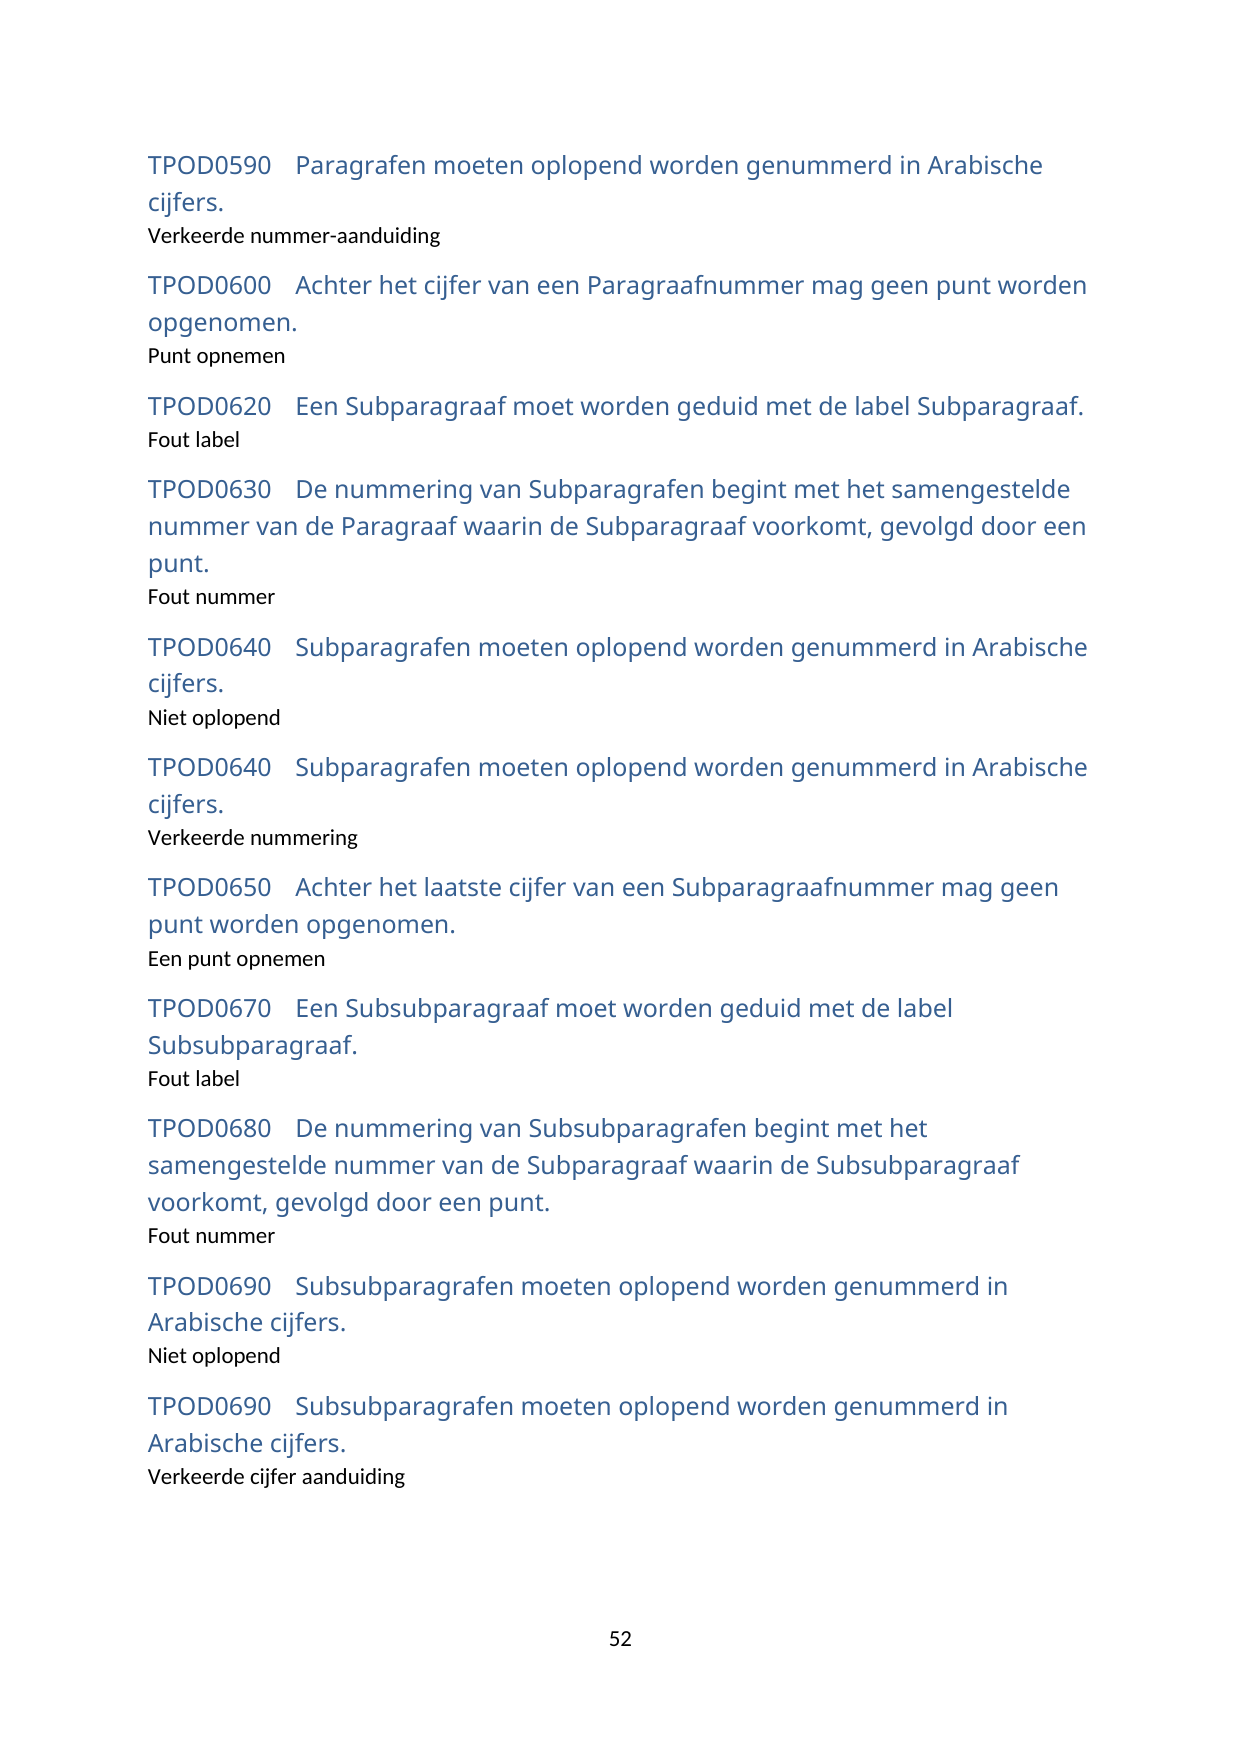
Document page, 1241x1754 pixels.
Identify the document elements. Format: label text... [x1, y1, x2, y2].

subtitle TPOD0620 Een Subparagraaf moet worden geduid met de label Subparagraaf. [148, 388, 1093, 422]
text Fout nummer [148, 1221, 1093, 1249]
subtitle TPOD0640 Subparagrafen moeten oplopend worden genummerd in Arabische cijfers. [148, 750, 1093, 821]
subtitle TPOD0650 Achter het laatste cijfer van een Subparagraafnummer mag geen punt worden opgenomen. [148, 870, 1093, 941]
subtitle TPOD0690 Subsubparagrafen moeten oplopend worden genummerd in Arabische cijfers. [148, 1388, 1093, 1459]
subtitle TPOD0690 Subsubparagrafen moeten oplopend worden genummerd in Arabische cijfers. [148, 1268, 1093, 1339]
text Fout label [148, 1064, 1093, 1092]
subtitle TPOD0590 Paragrafen moeten oplopend worden genummerd in Arabische cijfers. [148, 148, 1093, 218]
text Fout nummer [148, 582, 1093, 610]
subtitle TPOD0670 Een Subsubparagraaf moet worden geduid met de label Subsubparagraaf. [148, 991, 1093, 1061]
subtitle TPOD0600 Achter het cijfer van een Paragraafnummer mag geen punt worden opgenomen. [148, 268, 1093, 339]
text Fout label [148, 425, 1093, 453]
subtitle TPOD0640 Subparagrafen moeten oplopend worden genummerd in Arabische cijfers. [148, 629, 1093, 700]
text Punt opnemen [148, 342, 1093, 369]
text Verkeerde nummer-aanduiding [148, 221, 1093, 249]
subtitle TPOD0680 De nummering van Subsubparagrafen begint met het samengestelde nummer van de Subparagraaf waarin de Subsubparagraaf voorkomt, gevolgd door een punt. [148, 1111, 1093, 1218]
text Een punt opnemen [148, 944, 1093, 972]
text Verkeerde cijfer aanduiding [148, 1462, 1093, 1490]
text Verkeerde nummering [148, 823, 1093, 851]
text Niet oplopend [148, 703, 1093, 731]
subtitle TPOD0630 De nummering van Subparagrafen begint met het samengestelde nummer van de Paragraaf waarin de Subparagraaf voorkomt, gevolgd door een punt. [148, 472, 1093, 580]
text Niet oplopend [148, 1342, 1093, 1370]
